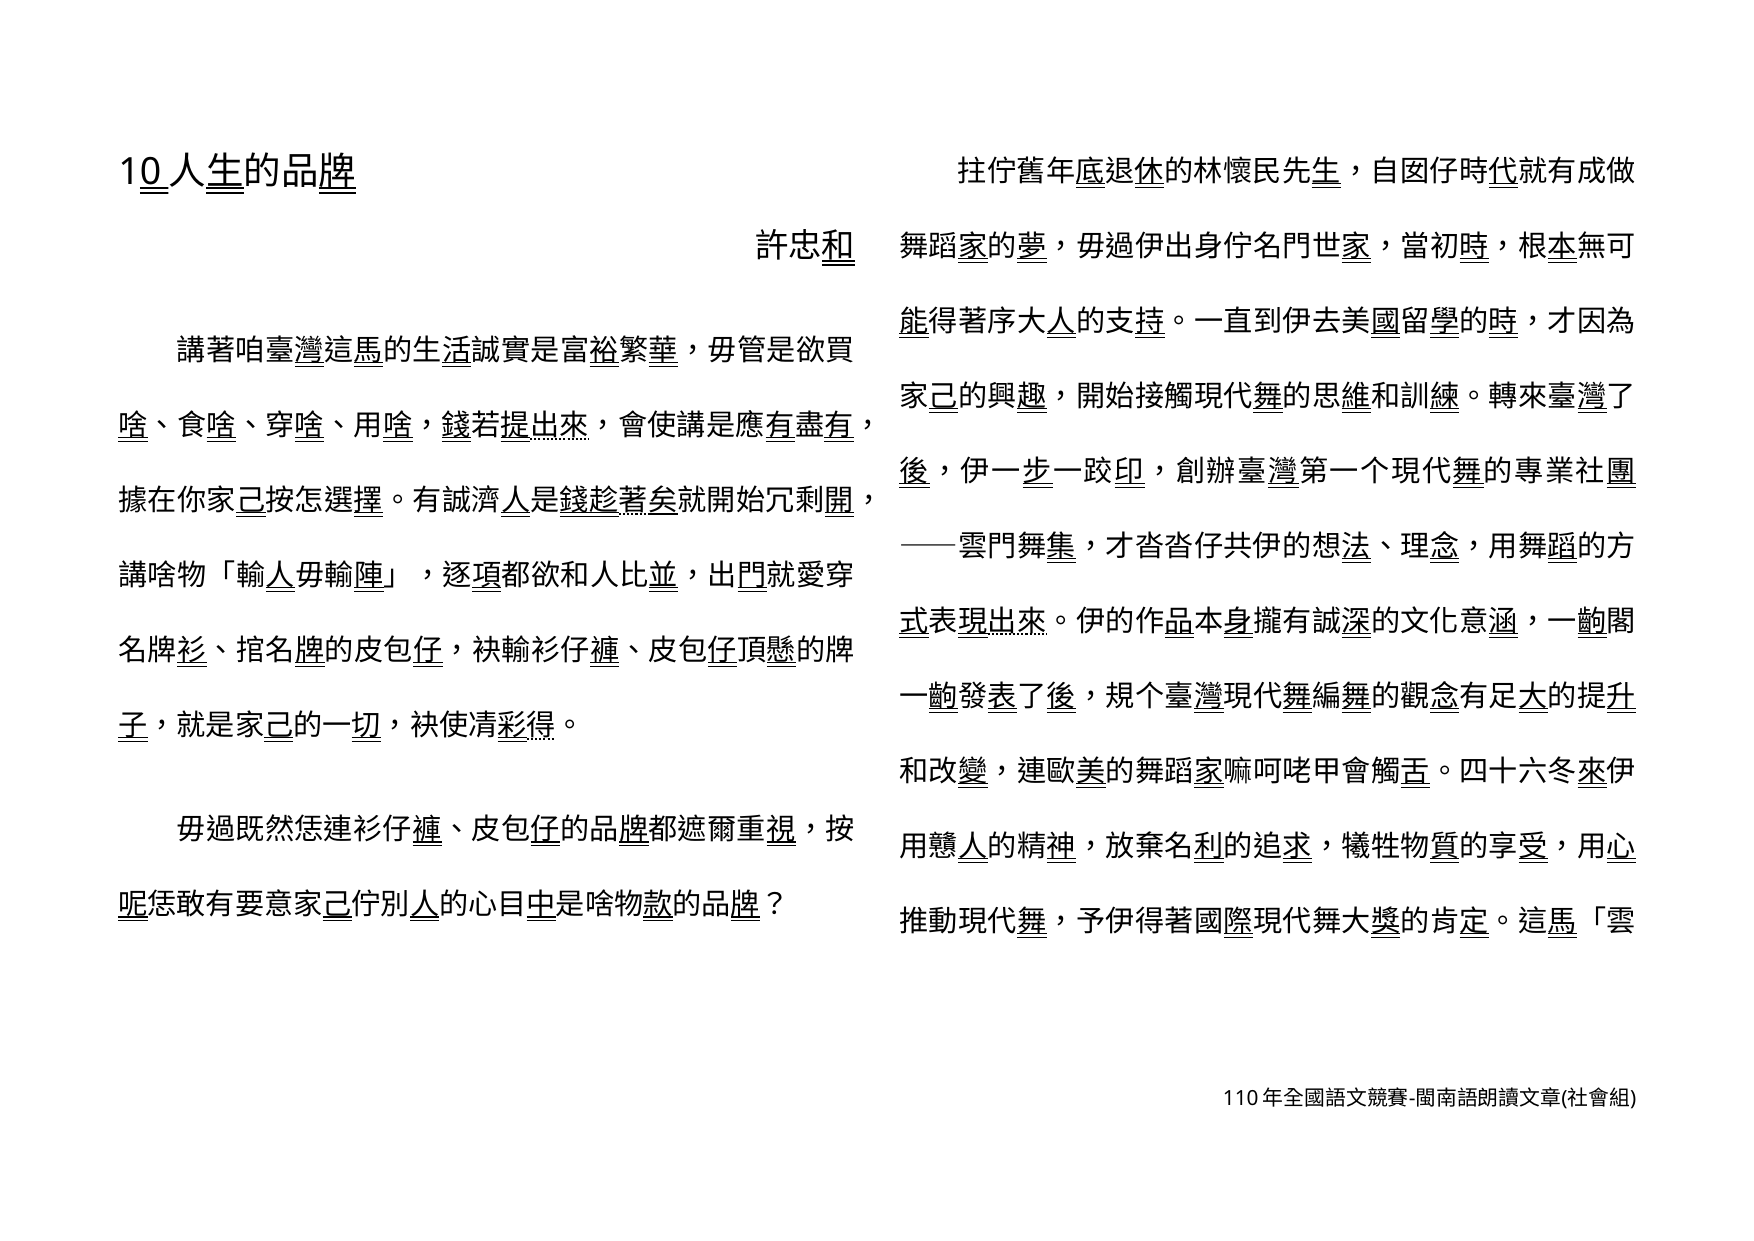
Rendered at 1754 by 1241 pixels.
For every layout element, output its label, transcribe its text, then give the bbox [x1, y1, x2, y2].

text 講著咱臺灣這馬的生活誠實是富裕繁華，毋管是欲買啥、食啥、穿啥、用啥，錢若提出來，會使講是應有盡有，據在你家己按怎選擇。有誠濟人是錢趁著矣就開始冗剩開，講啥物「輸人毋輸陣」，逐項都欲和人比並，出門就愛穿名牌衫、捾名牌的皮包仔，袂輸衫仔褲、皮包仔頂懸的牌子，就是家己的一切，袂使凊彩得。 [118, 310, 855, 760]
text 10人生的品牌 [118, 131, 855, 206]
text 許忠和 [118, 206, 855, 281]
text 毋過既然恁連衫仔褲、皮包仔的品牌都遮爾重視，按呢恁敢有要意家己佇別人的心目中是啥物款的品牌？ [118, 789, 855, 939]
